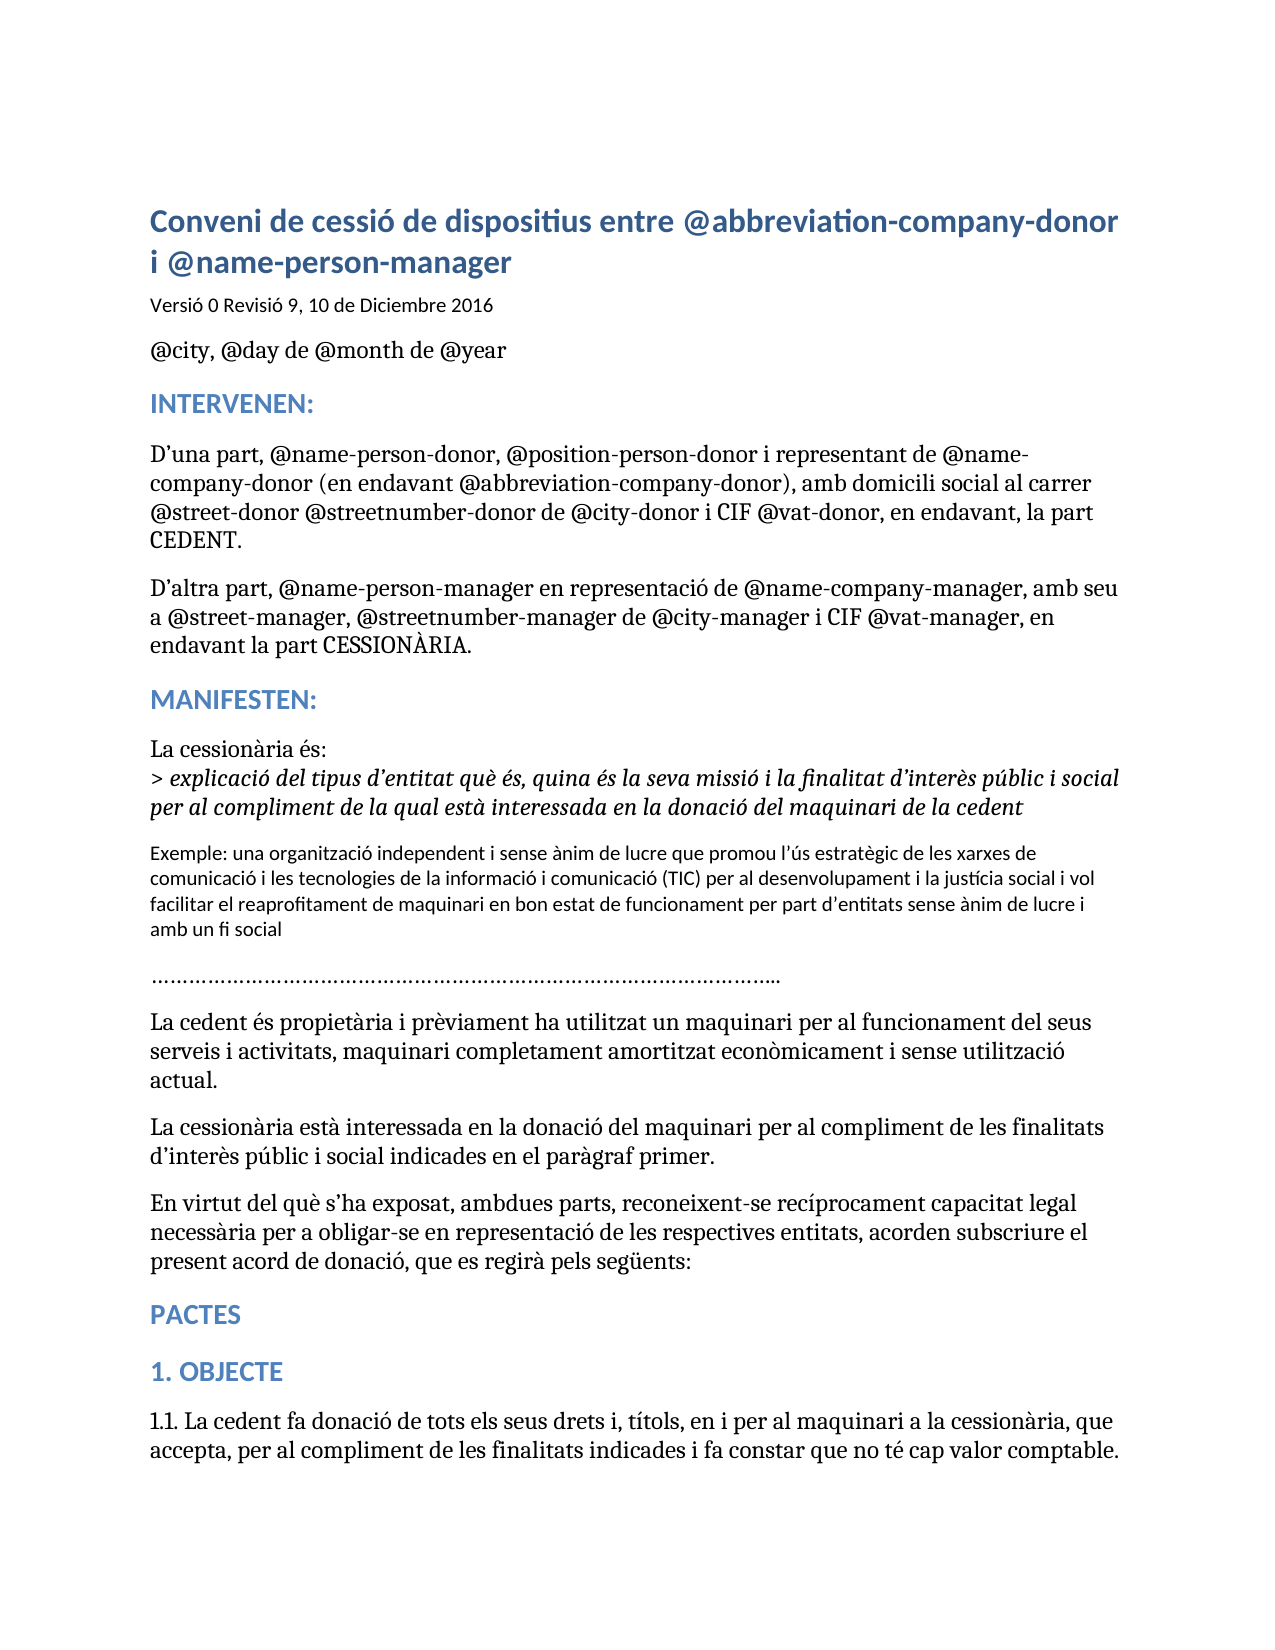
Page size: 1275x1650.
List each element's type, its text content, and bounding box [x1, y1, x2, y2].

text 1.1. La cedent fa donació de tots els seus drets i, títols, en i per al maquinari a la cessionària, que accepta, per al compliment de les finalitats indicades i fa constar que no té cap valor comptable. [150, 1407, 1125, 1465]
text D’una part, @name-person-donor, @position-person-donor i representant de @name-company-donor (en endavant @abbreviation-company-donor), amb domicili social al carrer @street-donor @streetnumber-donor de @city-donor i CIF @vat-donor, en endavant, la part CEDENT. [150, 440, 1125, 555]
text @city, @day de @month de @year [150, 336, 1125, 365]
subtitle MANIFESTEN: [150, 681, 1125, 716]
text ……………………………………………………………………………………….. [150, 961, 1125, 989]
text D’altra part, @name-person-manager en representació de @name-company-manager, amb seu a @street-manager, @streetnumber-manager de @city-manager i CIF @vat-manager, en endavant la part CESSIONÀRIA. [150, 574, 1125, 660]
text La cedent és propietària i prèviament ha utilitzat un maquinari per al funcionament del seus serveis i activitats, maquinari completament amortitzat econòmicament i sense utilització actual. [150, 1008, 1125, 1094]
subtitle PACTES [150, 1296, 1125, 1332]
text La cessionària és: > explicació del tipus d’entitat què és, quina és la seva missió i la finalitat d’interès públic i social per al compliment de la qual està interessada en la donació del maquinari de la cedent [150, 735, 1125, 821]
subtitle 1. OBJECTE [150, 1353, 1125, 1388]
text En virtut del què s’ha exposat, ambdues parts, reconeixent-se recíprocament capacitat legal necessària per a obligar-se en representació de les respectives entitats, acorden subscriure el present acord de donació, que es regirà pels següents: [150, 1189, 1125, 1276]
text Versió 0 Revisió 9, 10 de Diciembre 2016 [150, 292, 1125, 317]
text La cessionària està interessada en la donació del maquinari per al compliment de les finalitats d’interès públic i social indicades en el paràgraf primer. [150, 1113, 1125, 1171]
subtitle Conveni de cessió de dispositius entre @abbreviation-company-donor i @name-person-manager [150, 200, 1125, 281]
subtitle INTERVENEN: [150, 386, 1125, 421]
text Exemple: una organització independent i sense ànim de lucre que promou l’ús estratègic de les xarxes de comunicació i les tecnologies de la informació i comunicació (TIC) per al desenvolupament i la justícia social i vol facilitar el reaprofitament de maquinari en bon estat de funcionament per part d’entitats sense ànim de lucre i amb un fi social [150, 840, 1125, 942]
